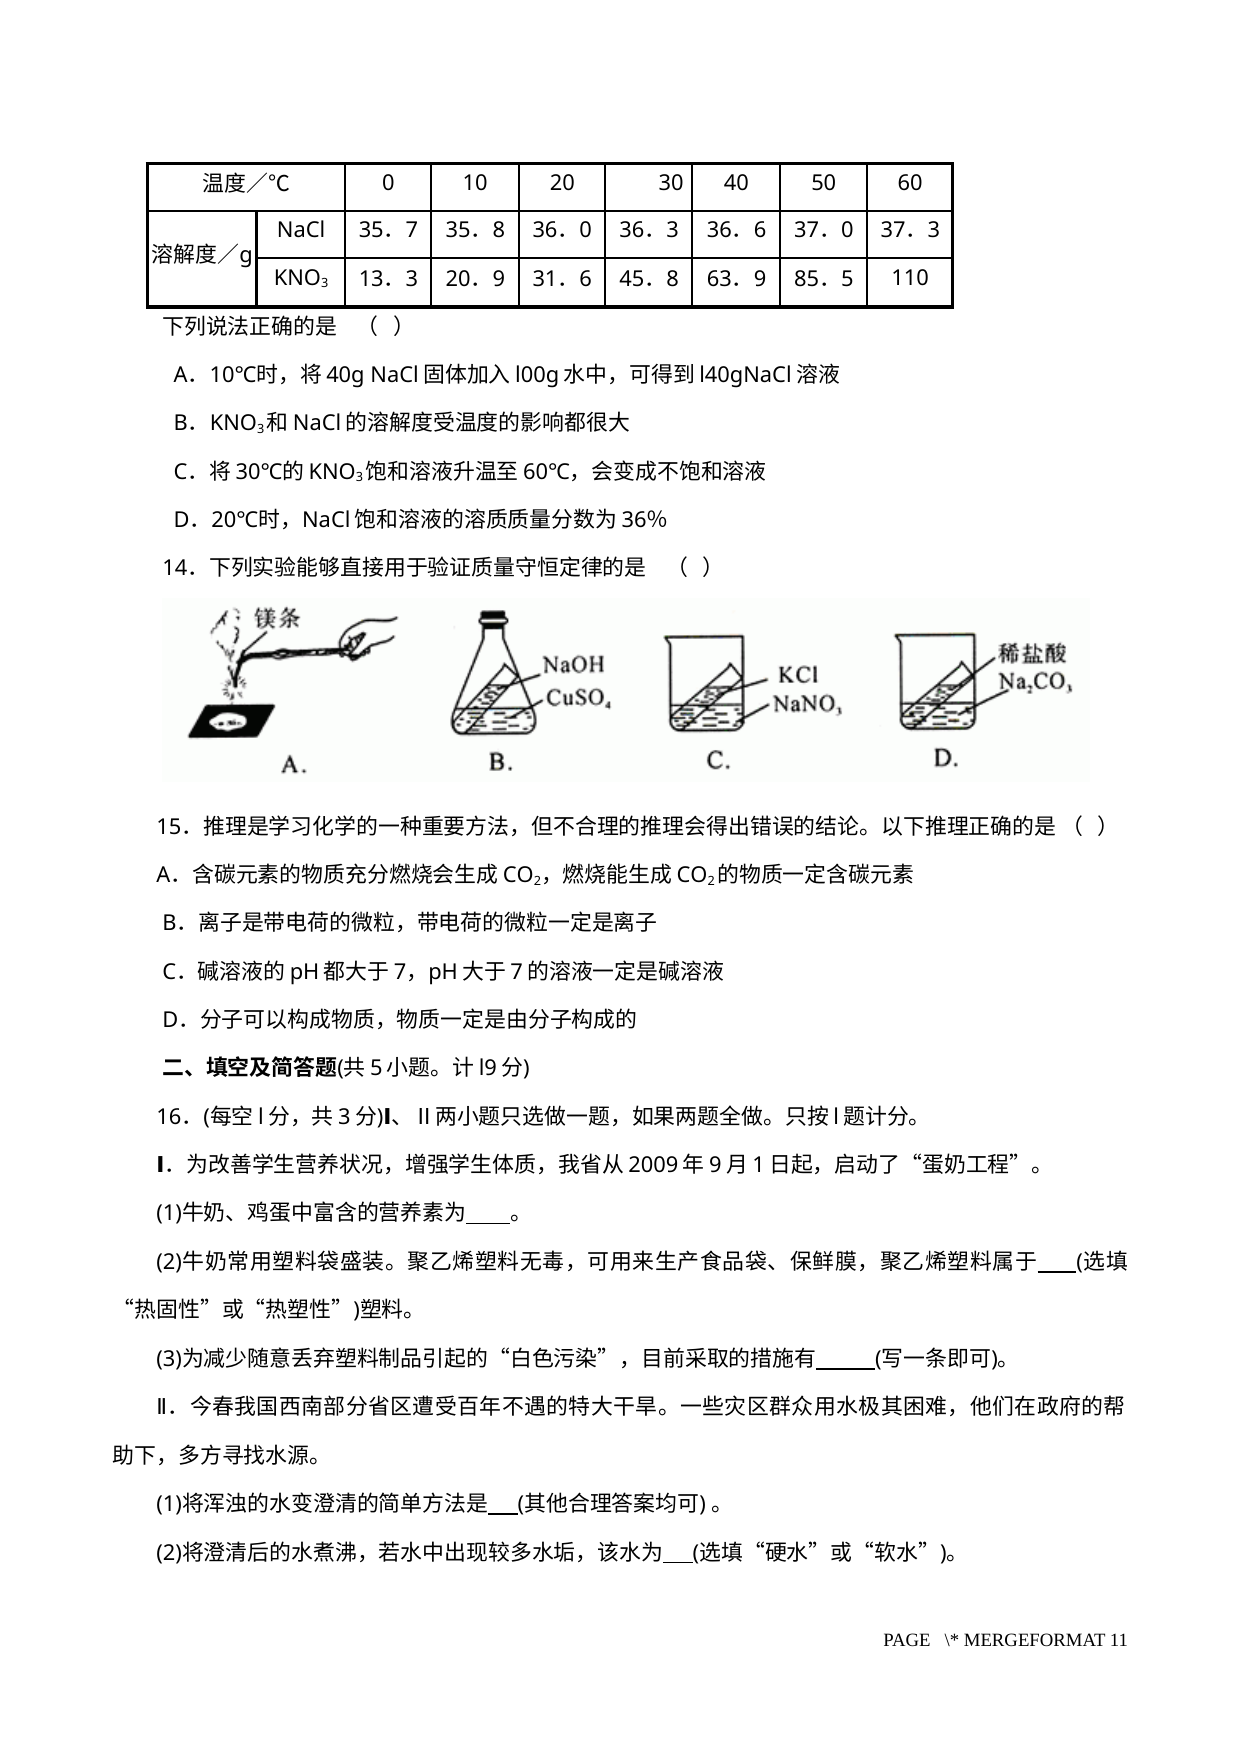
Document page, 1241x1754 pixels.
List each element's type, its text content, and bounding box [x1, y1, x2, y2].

table_cell 85．5 [781, 259, 866, 305]
text C．将30℃的KNO3饱和溶液升温至60℃，会变成不饱和溶液 [112, 453, 1128, 486]
table_header 30 [606, 165, 691, 210]
table_cell 36．3 [606, 212, 691, 257]
table_cell KNO3 [258, 259, 344, 305]
text Ⅰ．为改善学生营养状况，增强学生体质，我省从2009年9月1日起，启动了“蛋奶工程”。 [112, 1147, 1128, 1179]
text (2)将澄清后的水煮沸，若水中出现较多水垢，该水为 (选填“硬水”或“软水”)。 [112, 1534, 1128, 1567]
table_cell NaCl [258, 212, 344, 257]
text Ⅱ．今春我国西南部分省区遭受百年不遇的特大干旱。一些灾区群众用水极其困难，他们在政府的帮助下，多方寻找水源。 [112, 1389, 1128, 1470]
table_cell 110 [868, 259, 951, 305]
table_cell 36．6 [693, 212, 779, 257]
text 15．推理是学习化学的一种重要方法，但不合理的推理会得出错误的结论。以下推理正确的是 （ ） [112, 808, 1128, 841]
text A．10℃时，将40g NaCl固体加入l00g水中，可得到l40gNaCl溶液 [112, 357, 1128, 389]
text B．离子是带电荷的微粒，带电荷的微粒一定是离子 [112, 905, 1128, 937]
text (3)为减少随意丢弃塑料制品引起的“白色污染”，目前采取的措施有 (写一条即可)。 [112, 1340, 1128, 1373]
table_header 10 [432, 165, 518, 210]
text A．含碳元素的物质充分燃烧会生成CO2，燃烧能生成CO2的物质一定含碳元素 [112, 857, 1128, 889]
table_cell 63．9 [693, 259, 779, 305]
table_cell 13．3 [346, 259, 430, 305]
text 二、填空及简答题(共5小题。计l9分) [112, 1050, 1128, 1082]
table_cell 37．0 [781, 212, 866, 257]
table_cell 35．7 [346, 212, 430, 257]
text 16．(每空l分，共3分)Ⅰ、Ⅱ两小题只选做一题，如果两题全做。只按l题计分。 [112, 1098, 1128, 1131]
text 14．下列实验能够直接用于验证质量守恒定律的是 （ ） [112, 550, 1128, 583]
table_cell 溶解度／g [149, 212, 255, 305]
table_cell 37．3 [868, 212, 951, 257]
table_header 40 [693, 165, 779, 210]
picture [162, 598, 1090, 782]
text C．碱溶液的pH都大于7，pH大于7的溶液一定是碱溶液 [112, 953, 1128, 986]
table_header 0 [346, 165, 430, 210]
table_cell 45．8 [606, 259, 691, 305]
table_cell 20．9 [432, 259, 518, 305]
table_header 60 [868, 165, 951, 210]
table_cell 36．0 [520, 212, 604, 257]
table_header 20 [520, 165, 604, 210]
text D．分子可以构成物质，物质一定是由分子构成的 [112, 1002, 1128, 1034]
text B．KNO3和NaCl的溶解度受温度的影响都很大 [112, 405, 1128, 438]
table_cell 35．8 [432, 212, 518, 257]
table_cell 31．6 [520, 259, 604, 305]
table_header 温度／℃ [149, 165, 344, 210]
table_header 50 [781, 165, 866, 210]
text D．20℃时，NaCl饱和溶液的溶质质量分数为36％ [112, 502, 1128, 534]
text (1)牛奶、鸡蛋中富含的营养素为 。 [112, 1195, 1128, 1227]
text (1)将浑浊的水变澄清的简单方法是 (其他合理答案均可) 。 [112, 1486, 1128, 1518]
text (2)牛奶常用塑料袋盛装。聚乙烯塑料无毒，可用来生产食品袋、保鲜膜，聚乙烯塑料属于 (选填“热固性”或“热塑性”)塑料。 [112, 1243, 1128, 1324]
text 下列说法正确的是 （ ） [112, 308, 1128, 341]
